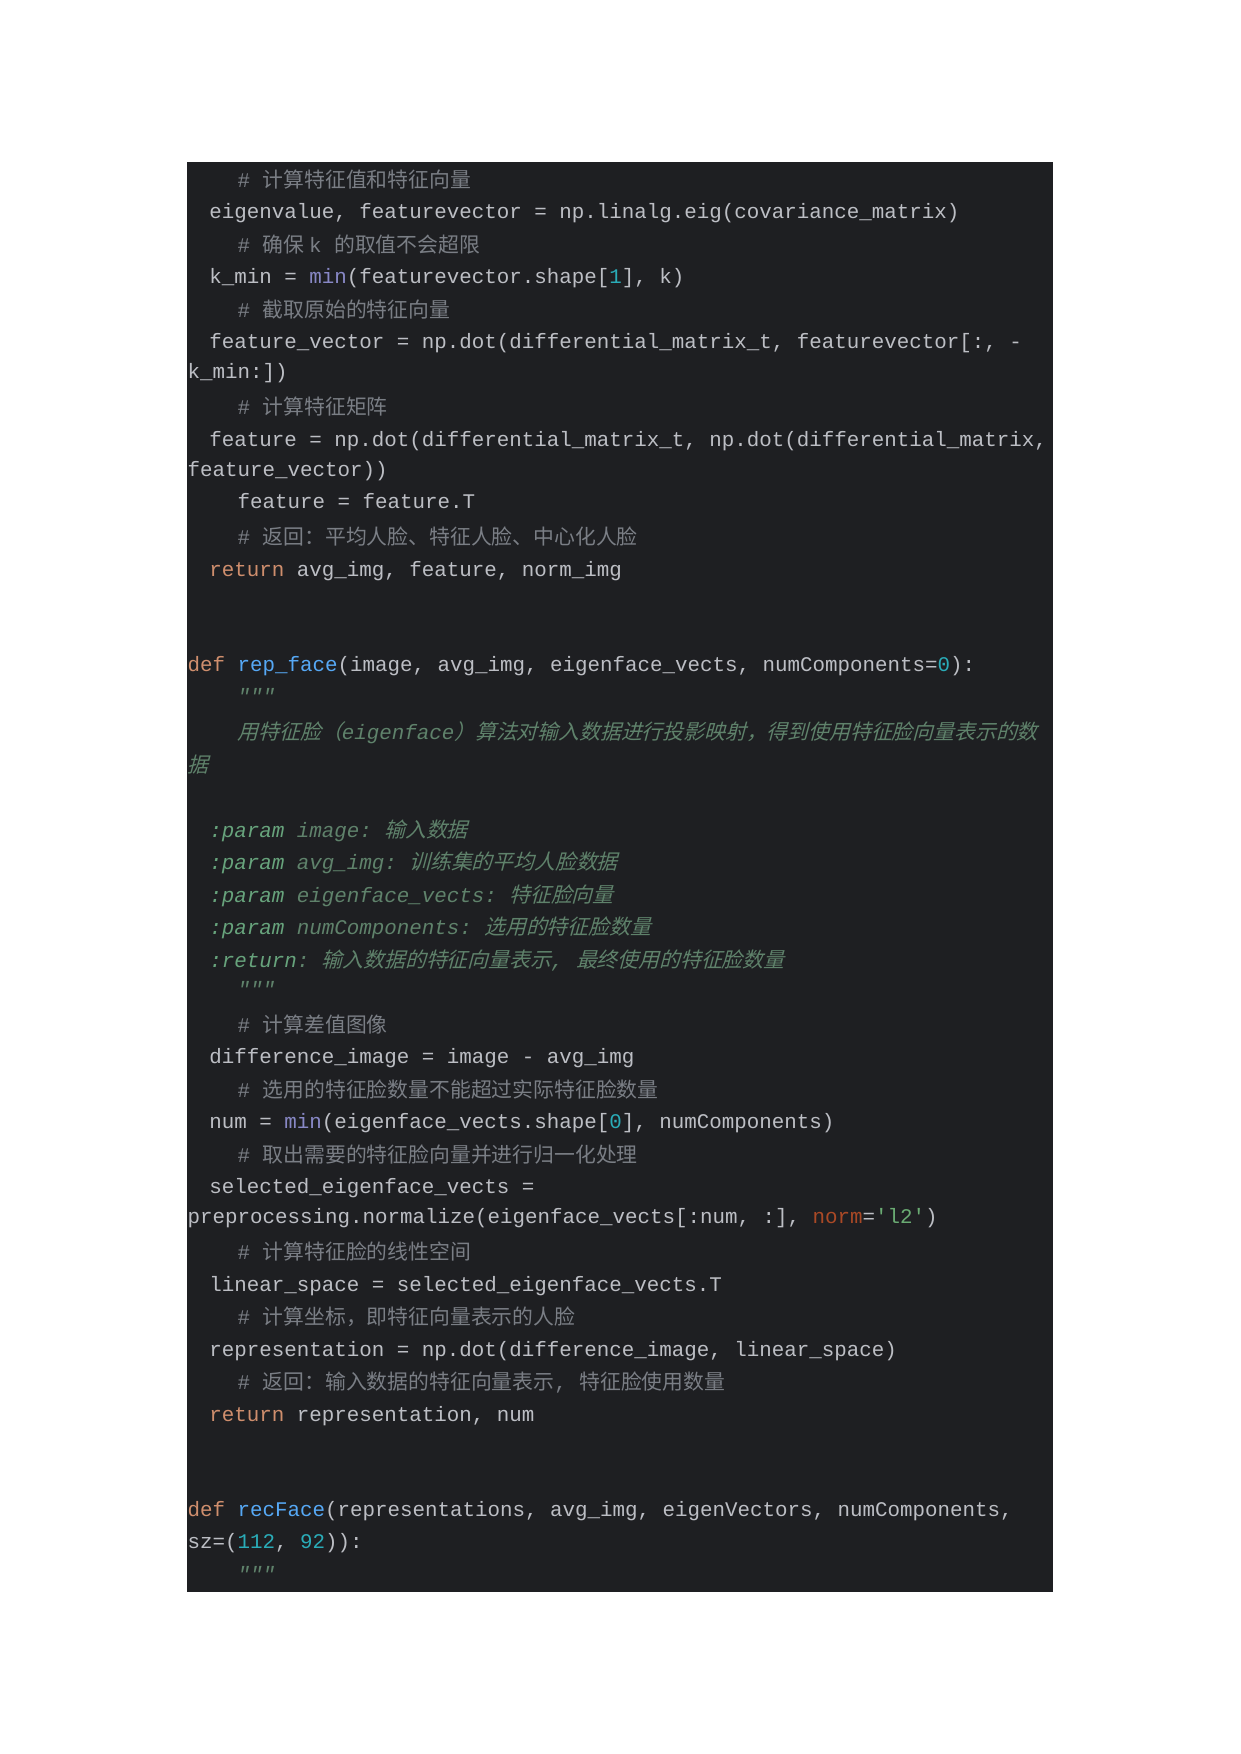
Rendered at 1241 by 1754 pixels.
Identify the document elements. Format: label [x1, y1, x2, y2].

text [187, 162, 1053, 1592]
